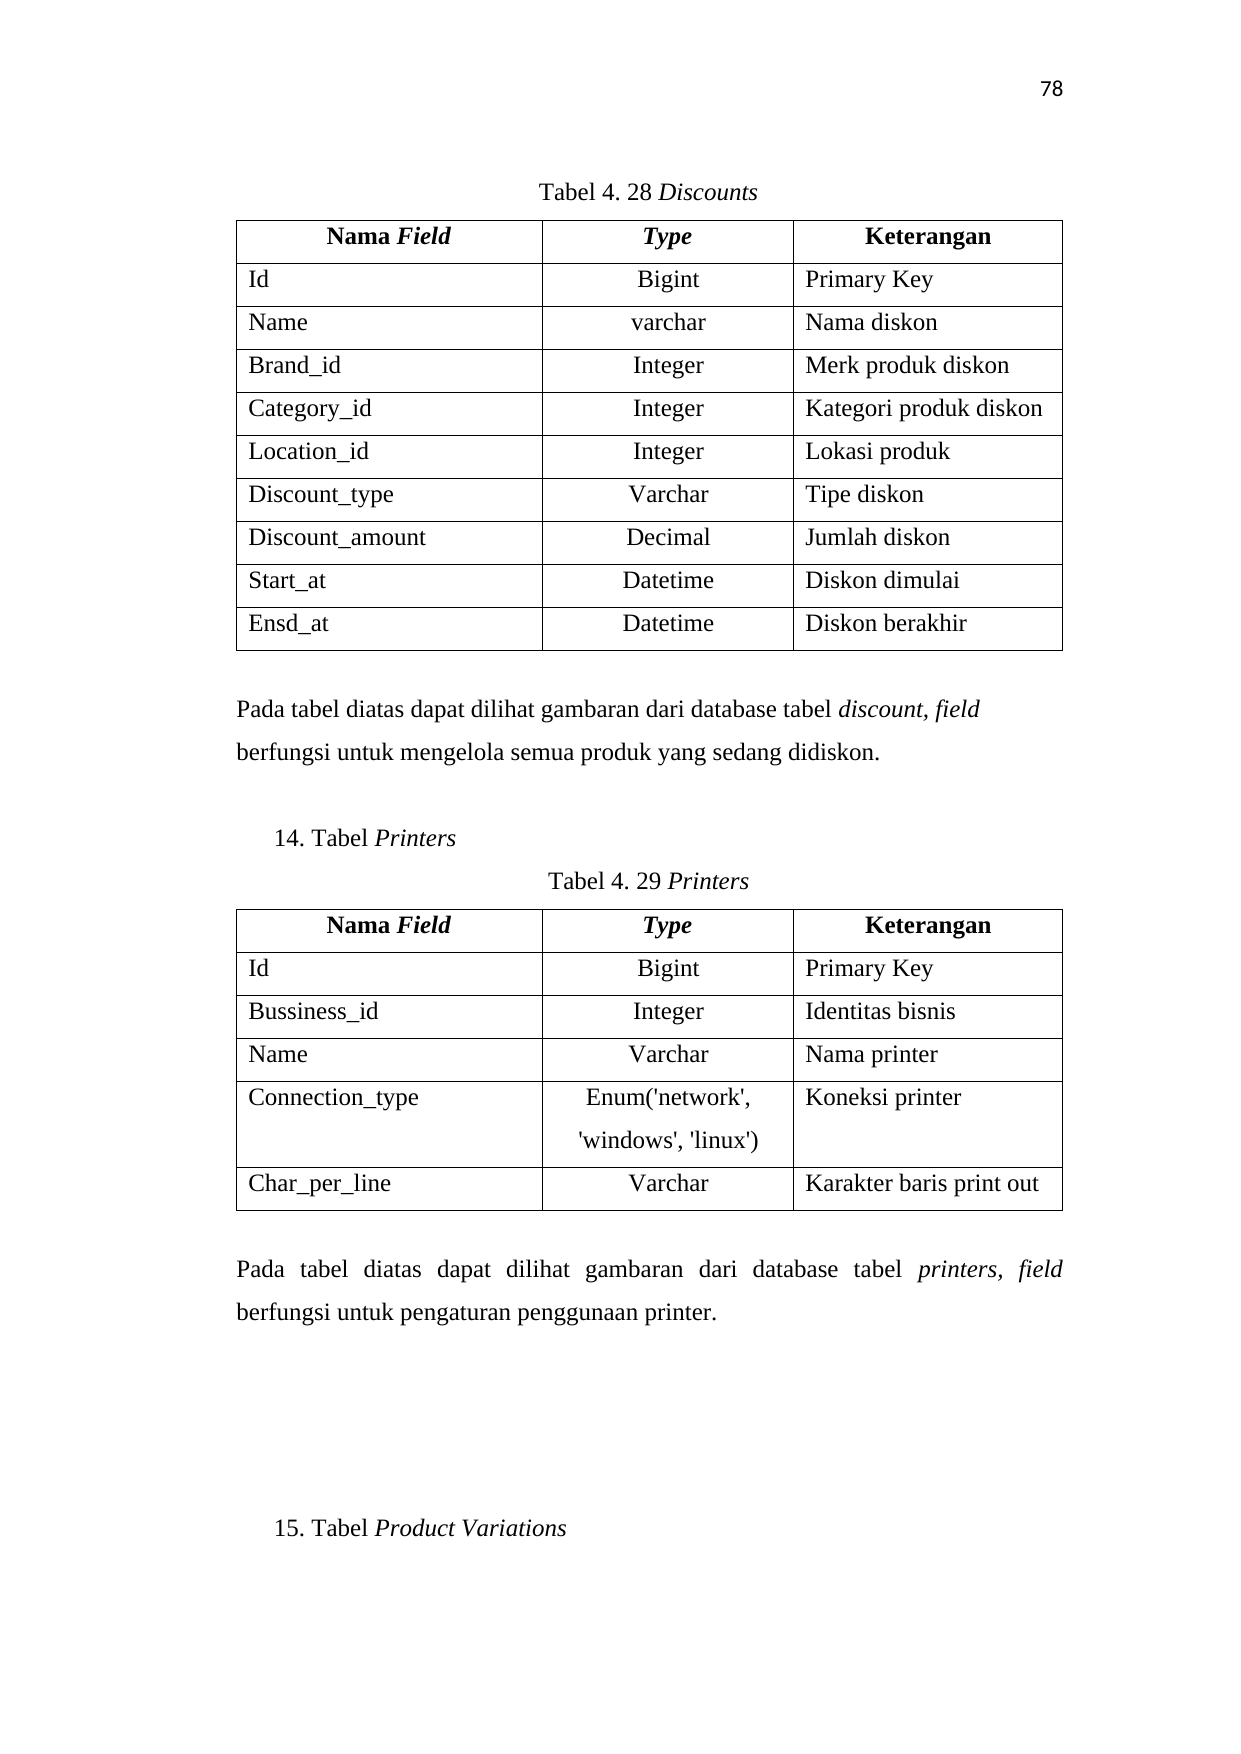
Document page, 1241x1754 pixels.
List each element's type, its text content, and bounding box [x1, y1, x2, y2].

text 14. Tabel Printers [274, 823, 1063, 852]
table_cell Merk produk diskon [794, 350, 1062, 392]
table_cell Varchar [543, 1039, 793, 1081]
table_header Type [543, 910, 793, 952]
table_cell Lokasi produk [794, 436, 1062, 478]
table_cell Integer [543, 996, 793, 1038]
table_cell Primary Key [794, 264, 1062, 306]
table_cell Diskon berakhir [794, 608, 1062, 649]
table_cell Datetime [543, 608, 793, 649]
table_header Nama Field [237, 910, 542, 952]
table_cell Bigint [543, 953, 793, 995]
table_cell Varchar [543, 1168, 793, 1210]
table_cell Char_per_line [237, 1168, 542, 1210]
table_cell Primary Key [794, 953, 1062, 995]
table_cell Nama diskon [794, 307, 1062, 349]
table_cell Nama printer [794, 1039, 1062, 1081]
table_cell Diskon dimulai [794, 565, 1062, 607]
table_cell Decimal [543, 522, 793, 564]
table_cell Name [237, 307, 542, 349]
table_cell Kategori produk diskon [794, 393, 1062, 435]
table_cell Id [237, 264, 542, 306]
table_cell Enum('network', 'windows', 'linux') [543, 1082, 793, 1167]
table_cell Bigint [543, 264, 793, 306]
table_cell Tipe diskon [794, 479, 1062, 521]
text Pada tabel diatas dapat dilihat gambaran dari database tabel printers, field berfungsi untuk pengaturan penggunaan printer. [236, 1254, 1063, 1326]
table_cell Karakter baris print out [794, 1168, 1062, 1210]
table_cell Connection_type [237, 1082, 542, 1167]
table_header Keterangan [794, 221, 1062, 263]
table_cell Datetime [543, 565, 793, 607]
text 15. Tabel Product Variations [274, 1513, 1063, 1542]
table_cell Integer [543, 350, 793, 392]
table_cell Identitas bisnis [794, 996, 1062, 1038]
table_header Keterangan [794, 910, 1062, 952]
table_cell varchar [543, 307, 793, 349]
text Pada tabel diatas dapat dilihat gambaran dari database tabel discount, field berfungsi untuk mengelola semua produk yang sedang didiskon. [236, 694, 1063, 766]
table_cell Category_id [237, 393, 542, 435]
table_cell Start_at [237, 565, 542, 607]
table_cell Brand_id [237, 350, 542, 392]
text Tabel 4. 29 Printers [236, 866, 1063, 895]
table_cell Varchar [543, 479, 793, 521]
table_cell Discount_type [237, 479, 542, 521]
table_cell Integer [543, 393, 793, 435]
table_cell Discount_amount [237, 522, 542, 564]
table_cell Bussiness_id [237, 996, 542, 1038]
table_cell Id [237, 953, 542, 995]
table_header Nama Field [237, 221, 542, 263]
table_cell Koneksi printer [794, 1082, 1062, 1167]
table_cell Name [237, 1039, 542, 1081]
table_header Type [543, 221, 793, 263]
table_cell Ensd_at [237, 608, 542, 649]
table_cell Location_id [237, 436, 542, 478]
table_cell Jumlah diskon [794, 522, 1062, 564]
table_cell Integer [543, 436, 793, 478]
text Tabel 4. 28 Discounts [236, 177, 1063, 206]
